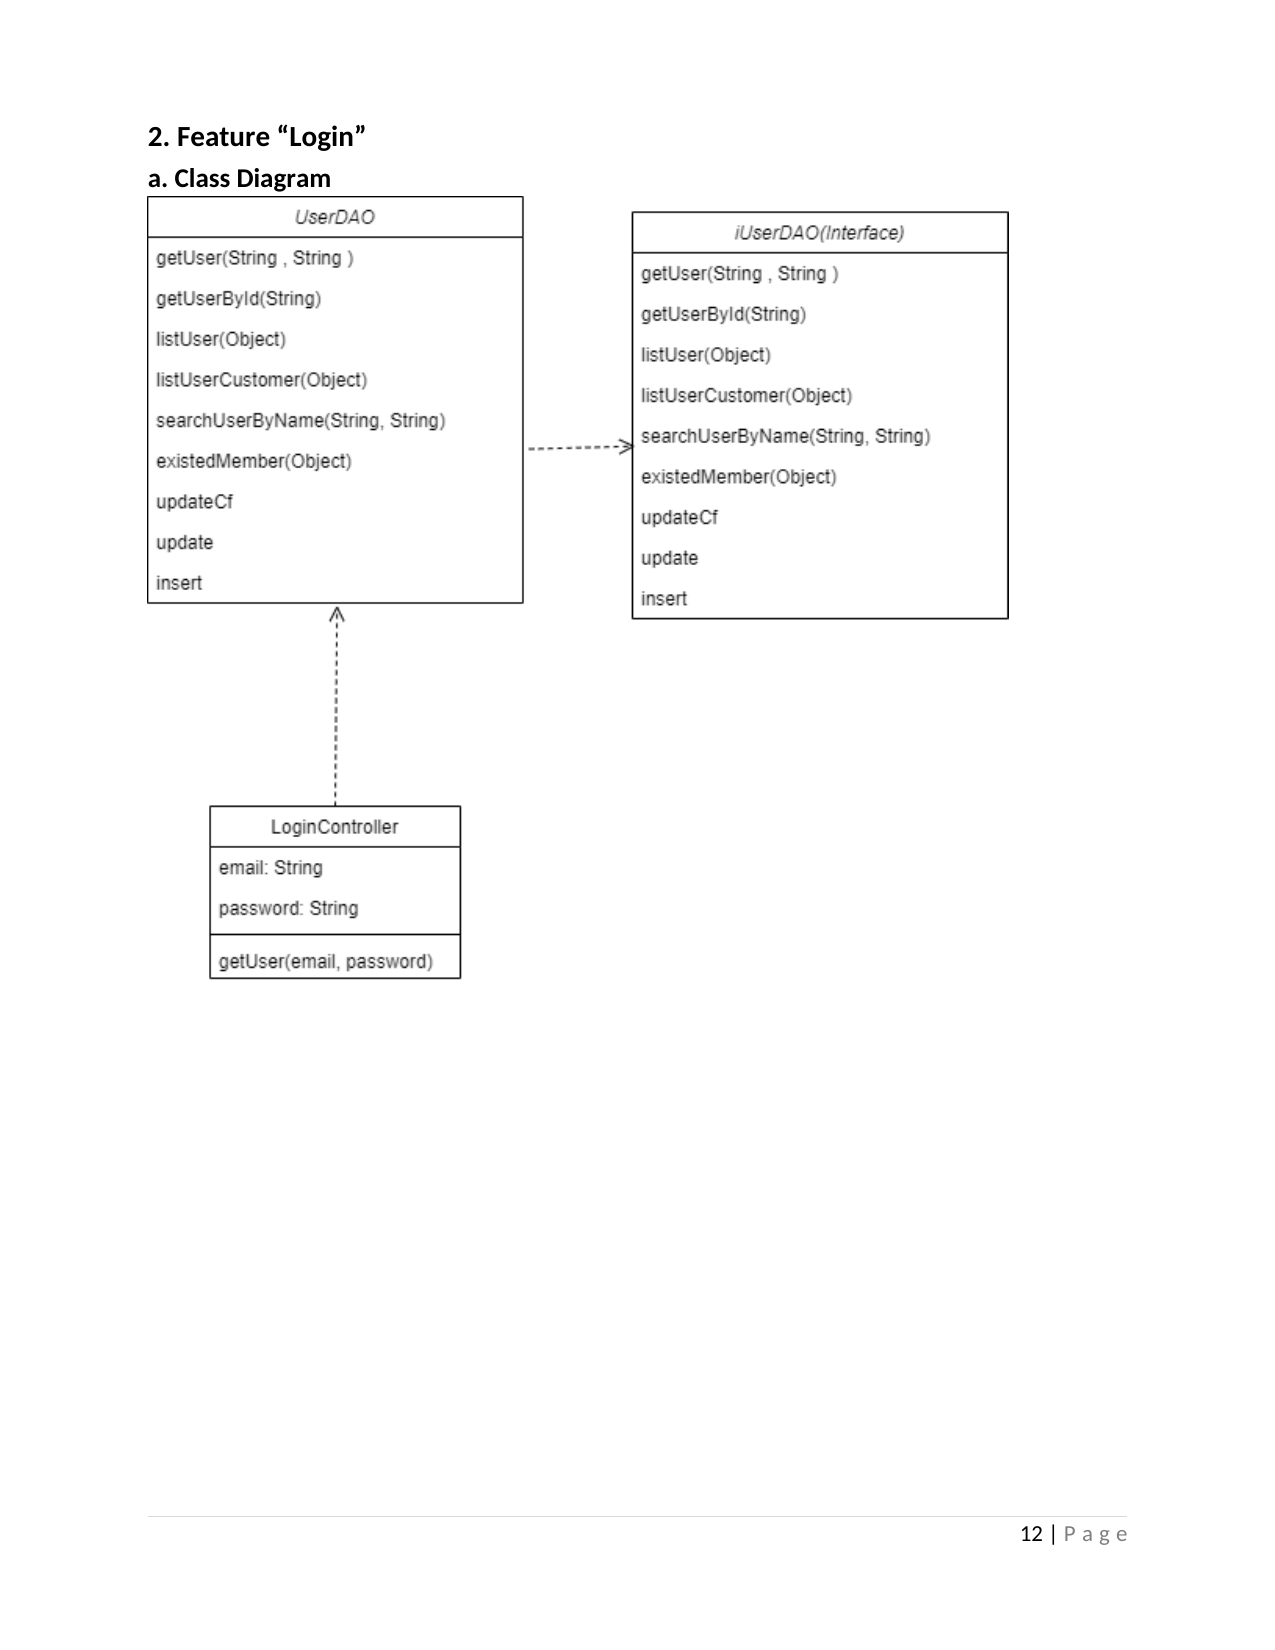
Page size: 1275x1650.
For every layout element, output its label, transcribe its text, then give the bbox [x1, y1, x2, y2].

subtitle 2. Feature “Login” [148, 118, 1127, 154]
picture [147, 196, 1009, 984]
subtitle a. Class Diagram [148, 161, 1127, 194]
